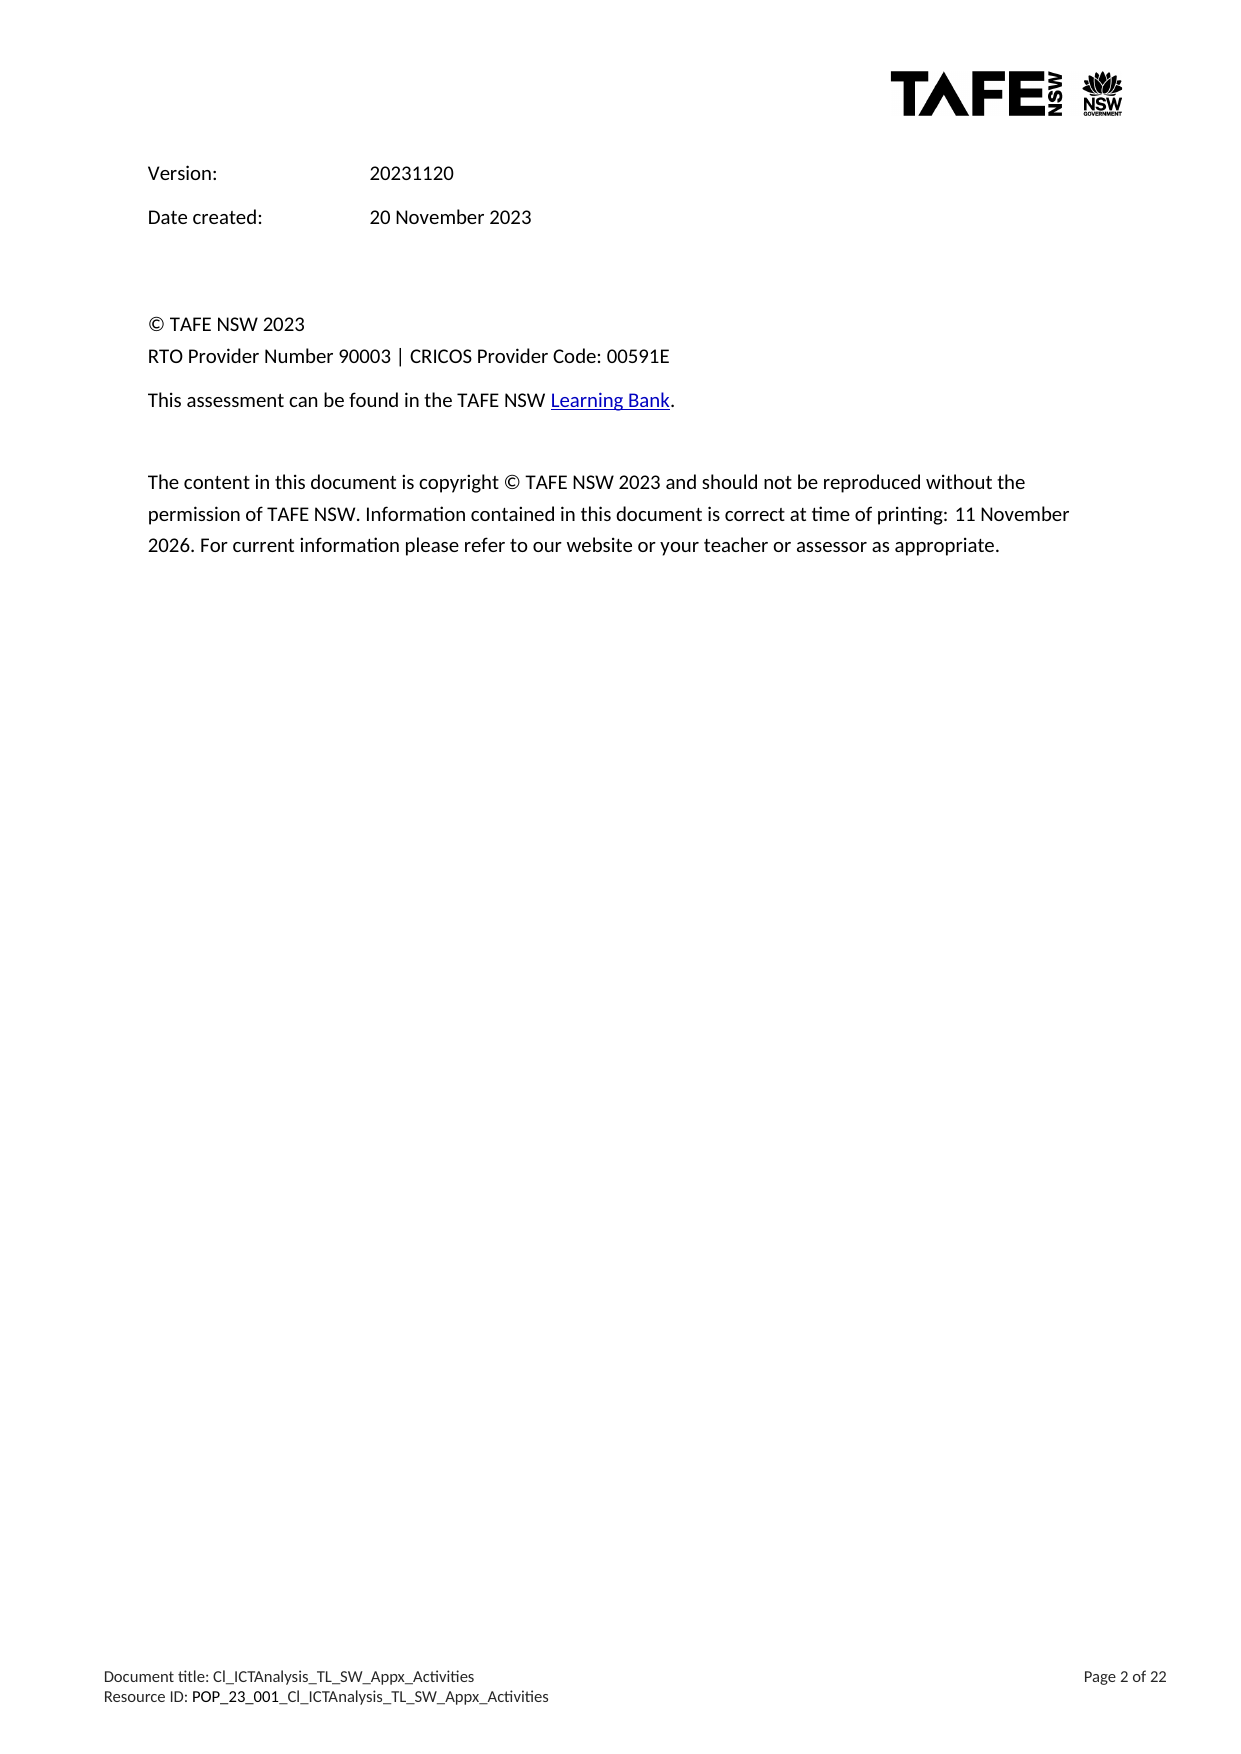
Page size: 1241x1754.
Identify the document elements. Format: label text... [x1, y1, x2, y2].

text © TAFE NSW 2023 RTO Provider Number 90003 | CRICOS Provider Code: 00591E [148, 311, 1092, 368]
text The content in this document is copyright © TAFE NSW 2023 and should not be reproduced without the permission of TAFE NSW. Information contained in this document is correct at time of printing: 09 February 2025. For current information please refer to our website or your teacher or assessor as appropriate. [148, 469, 1092, 558]
text Date created: 20 November 2023 [148, 204, 1092, 230]
text Version: 20231120 [148, 160, 1092, 186]
text This assessment can be found in the TAFE NSW Learning Bank. [148, 387, 1092, 413]
picture [890, 71, 1123, 116]
